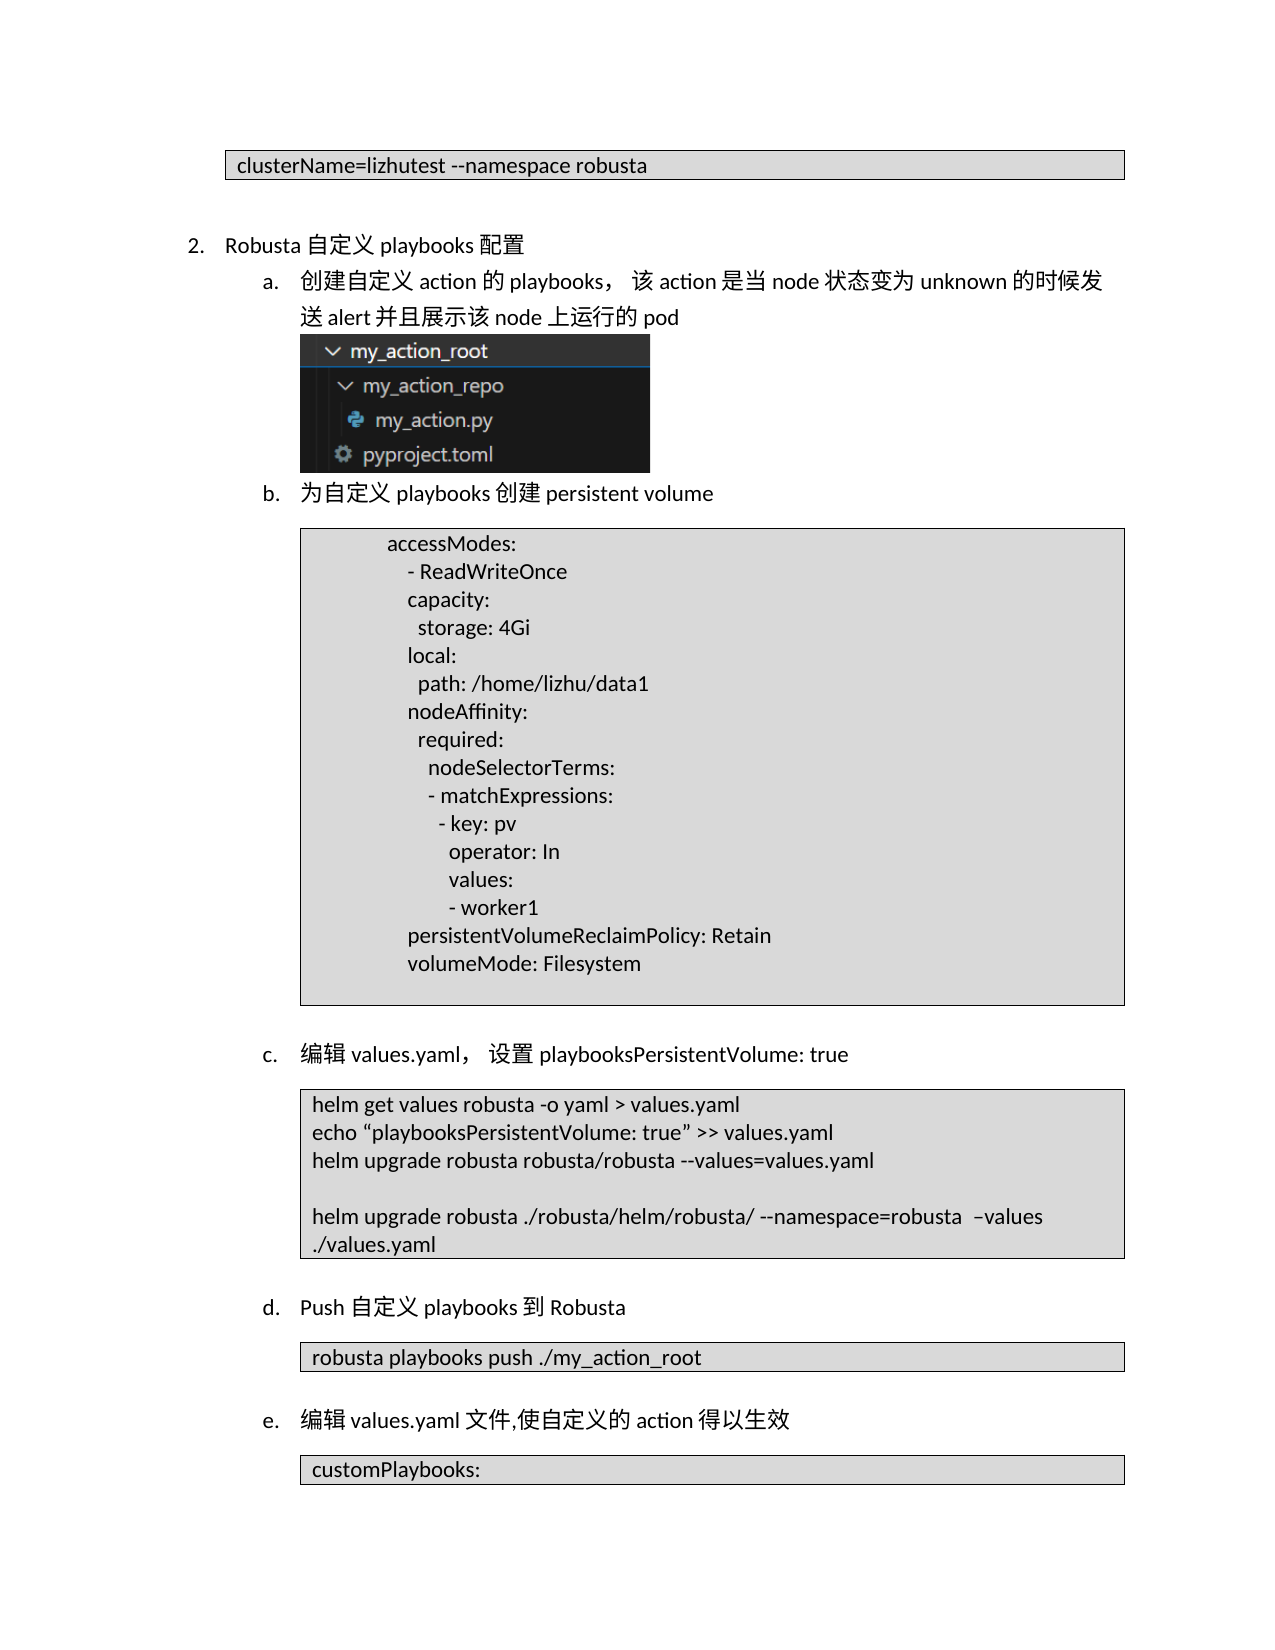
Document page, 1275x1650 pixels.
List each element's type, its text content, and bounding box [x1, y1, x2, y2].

list 创建自定义action 的playbooks， 该action是当node状态变为unknown的时候发送alert并且展示该node上运行的pod [262, 263, 1125, 332]
list Robusta 自定义playbooks 配置 [187, 227, 1125, 260]
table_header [226, 151, 1124, 179]
table_header accessModes: - ReadWriteOnce capacity: storage: 4Gi local: path: /home/lizhu/data1 nodeAffinity: required: nodeSelectorTerms: - matchExpressions: - key: pv operator: In values: - worker1 persistentVolumeReclaimPolicy: Retain volumeMode: Filesystem [301, 529, 1124, 1005]
list 编辑 values.yaml， 设置playbooksPersistentVolume: true [262, 1036, 1125, 1069]
list 为自定义playbooks创建persistent volume [262, 475, 1125, 508]
table_header robusta playbooks push ./my_action_root [301, 1343, 1124, 1371]
list 编辑values.yaml 文件,使自定义的action得以生效 [262, 1402, 1125, 1435]
picture [300, 334, 650, 473]
list Push 自定义playbooks到Robusta [262, 1289, 1125, 1322]
table_header helm get values robusta -o yaml > values.yaml echo “playbooksPersistentVolume: true” >> values.yaml helm upgrade robusta robusta/robusta --values=values.yaml helm upgrade robusta ./robusta/helm/robusta/ --namespace=robusta –values ./values.yaml [301, 1090, 1124, 1258]
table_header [301, 1456, 1124, 1484]
